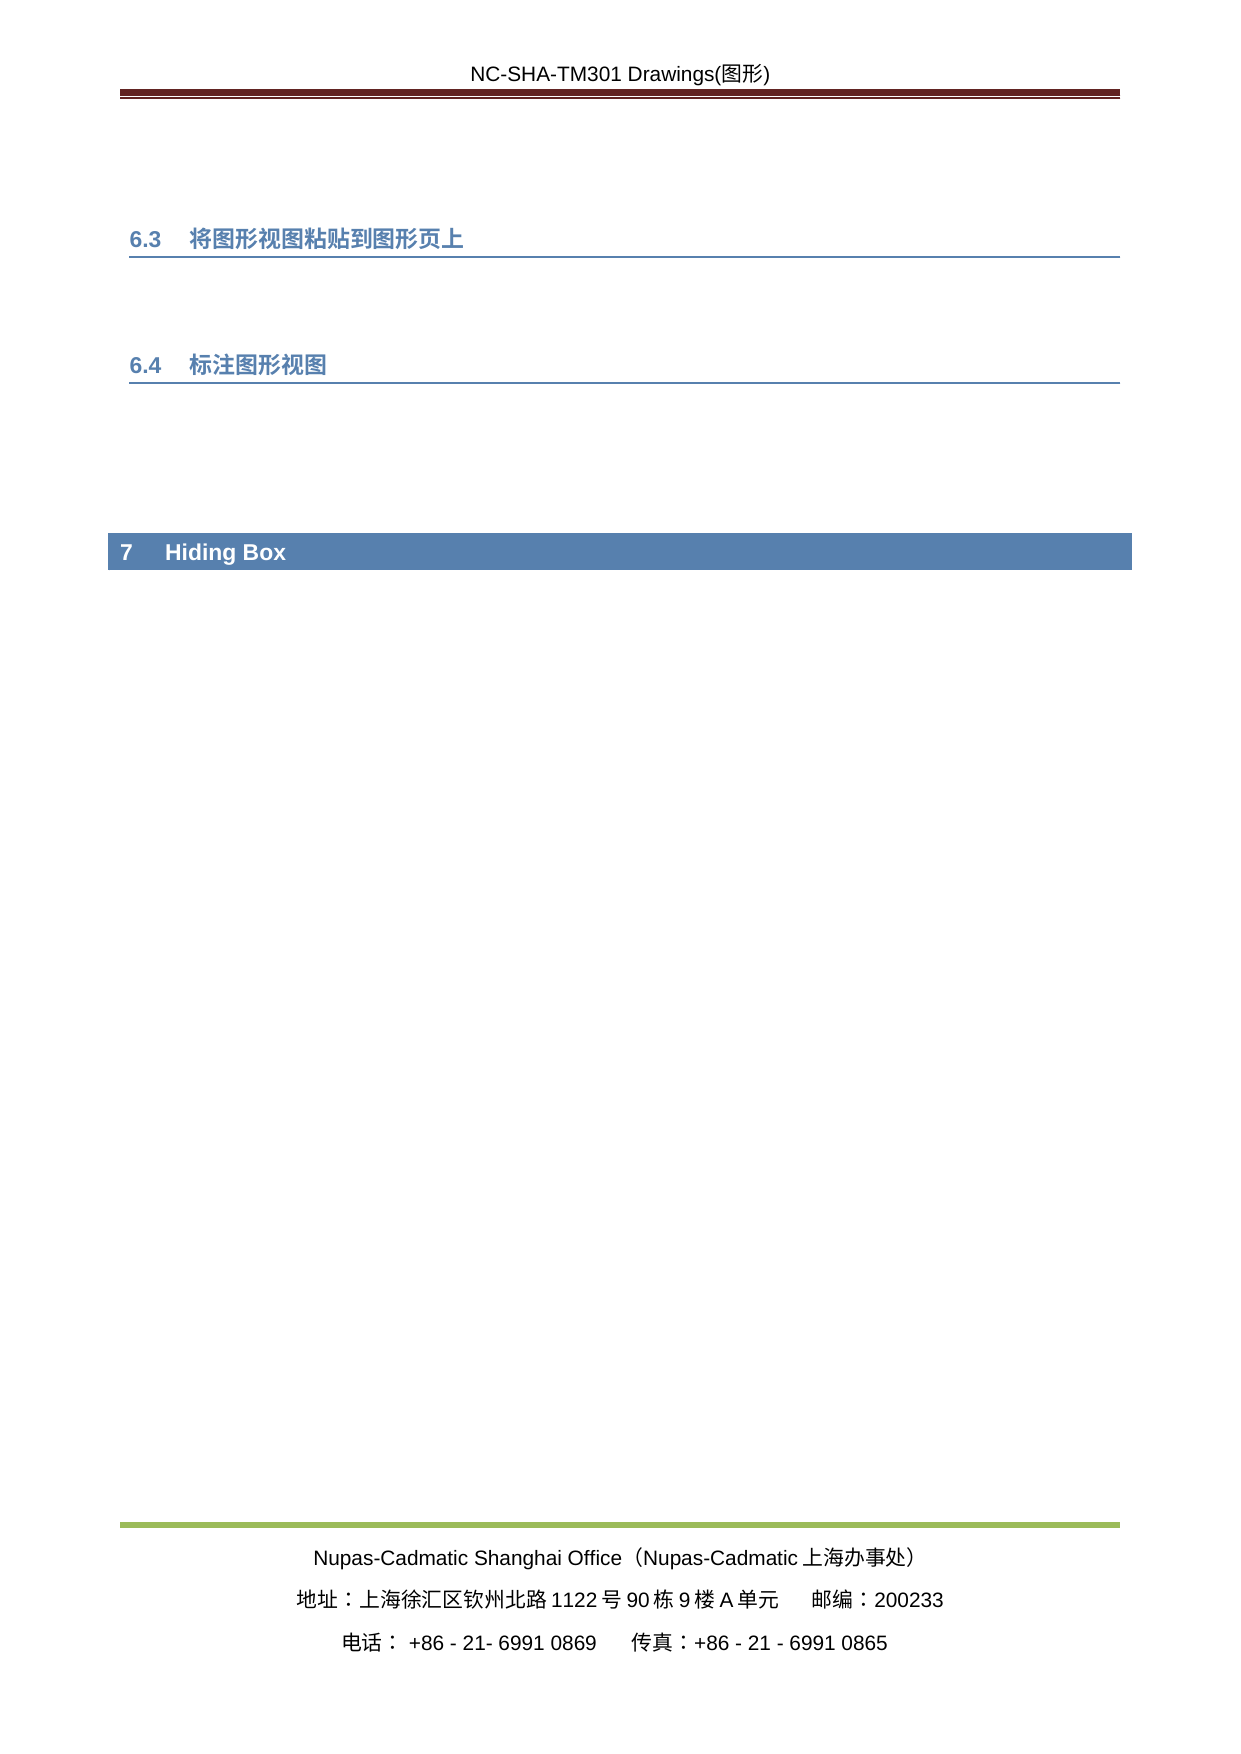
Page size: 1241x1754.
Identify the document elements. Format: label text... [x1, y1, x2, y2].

subtitle 将图形视图粘贴到图形页上 [129, 221, 1120, 256]
subtitle 标注图形视图 [129, 347, 1120, 382]
subtitle Hiding Box [112, 537, 1129, 567]
